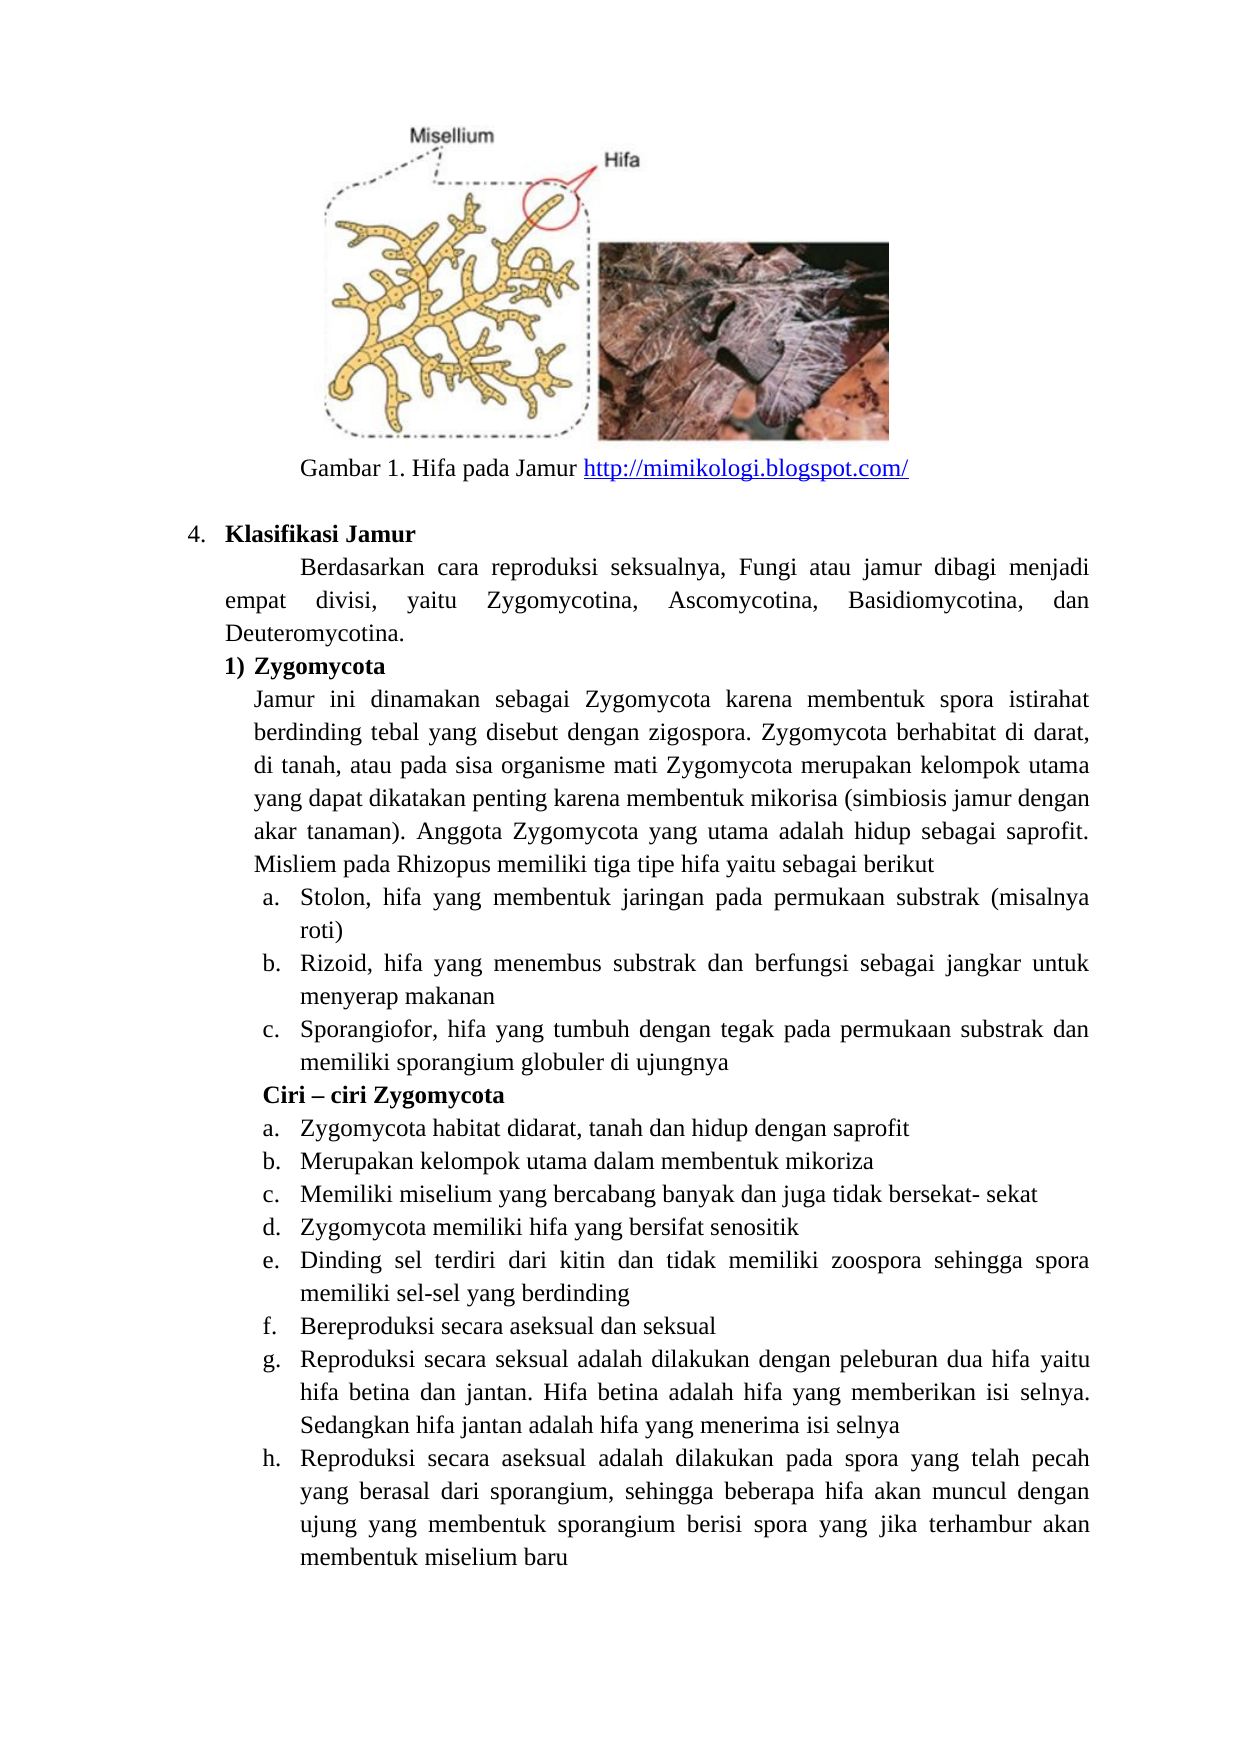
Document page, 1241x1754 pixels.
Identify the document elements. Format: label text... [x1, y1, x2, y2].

picture [314, 125, 889, 449]
list Memiliki miselium yang bercabang banyak dan juga tidak bersekat- sekat [262, 1179, 1090, 1208]
list Zygomycota memiliki hifa yang bersifat senositik [262, 1212, 1090, 1241]
list Zygomycota [224, 651, 1090, 679]
list Dinding sel terdiri dari kitin dan tidak memiliki zoospora sehingga spora memiliki sel-sel yang berdinding [262, 1245, 1090, 1307]
list Reproduksi secara seksual adalah dilakukan dengan peleburan dua hifa yaitu hifa betina dan jantan. Hifa betina adalah hifa yang memberikan isi selnya. Sedangkan hifa jantan adalah hifa yang menerima isi selnya [262, 1344, 1090, 1439]
list Jamur ini dinamakan sebagai Zygomycota karena membentuk spora istirahat berdinding tebal yang disebut dengan zigospora. Zygomycota berhabitat di darat, di tanah, atau pada sisa organisme mati Zygomycota merupakan kelompok utama yang dapat dikatakan penting karena membentuk mikorisa (simbiosis jamur dengan akar tanaman). Anggota Zygomycota yang utama adalah hidup sebagai saprofit. Misliem pada Rhizopus memiliki tiga tipe hifa yaitu sebagai berikut [253, 684, 1090, 878]
list Klasifikasi Jamur [187, 519, 1090, 547]
list Berdasarkan cara reproduksi seksualnya, Fungi atau jamur dibagi menjadi empat divisi, yaitu Zygomycotina, Ascomycotina, Basidiomycotina, dan Deuteromycotina. [225, 552, 1090, 647]
list Bereproduksi secara aseksual dan seksual [262, 1311, 1090, 1340]
list Stolon, hifa yang membentuk jaringan pada permukaan substrak (misalnya roti) [262, 882, 1090, 944]
list Reproduksi secara aseksual adalah dilakukan pada spora yang telah pecah yang berasal dari sporangium, sehingga beberapa hifa akan muncul dengan ujung yang membentuk sporangium berisi spora yang jika terhambur akan membentuk miselium baru [262, 1443, 1090, 1571]
list Rizoid, hifa yang menembus substrak dan berfungsi sebagai jangkar untuk menyerap makanan [262, 948, 1090, 1010]
list Sporangiofor, hifa yang tumbuh dengan tegak pada permukaan substrak dan memiliki sporangium globuler di ujungnya [262, 1014, 1090, 1076]
list Zygomycota habitat didarat, tanah dan hidup dengan saprofit [262, 1113, 1090, 1142]
list Merupakan kelompok utama dalam membentuk mikoriza [262, 1146, 1090, 1175]
text Ciri – ciri Zygomycota [261, 1080, 1090, 1109]
